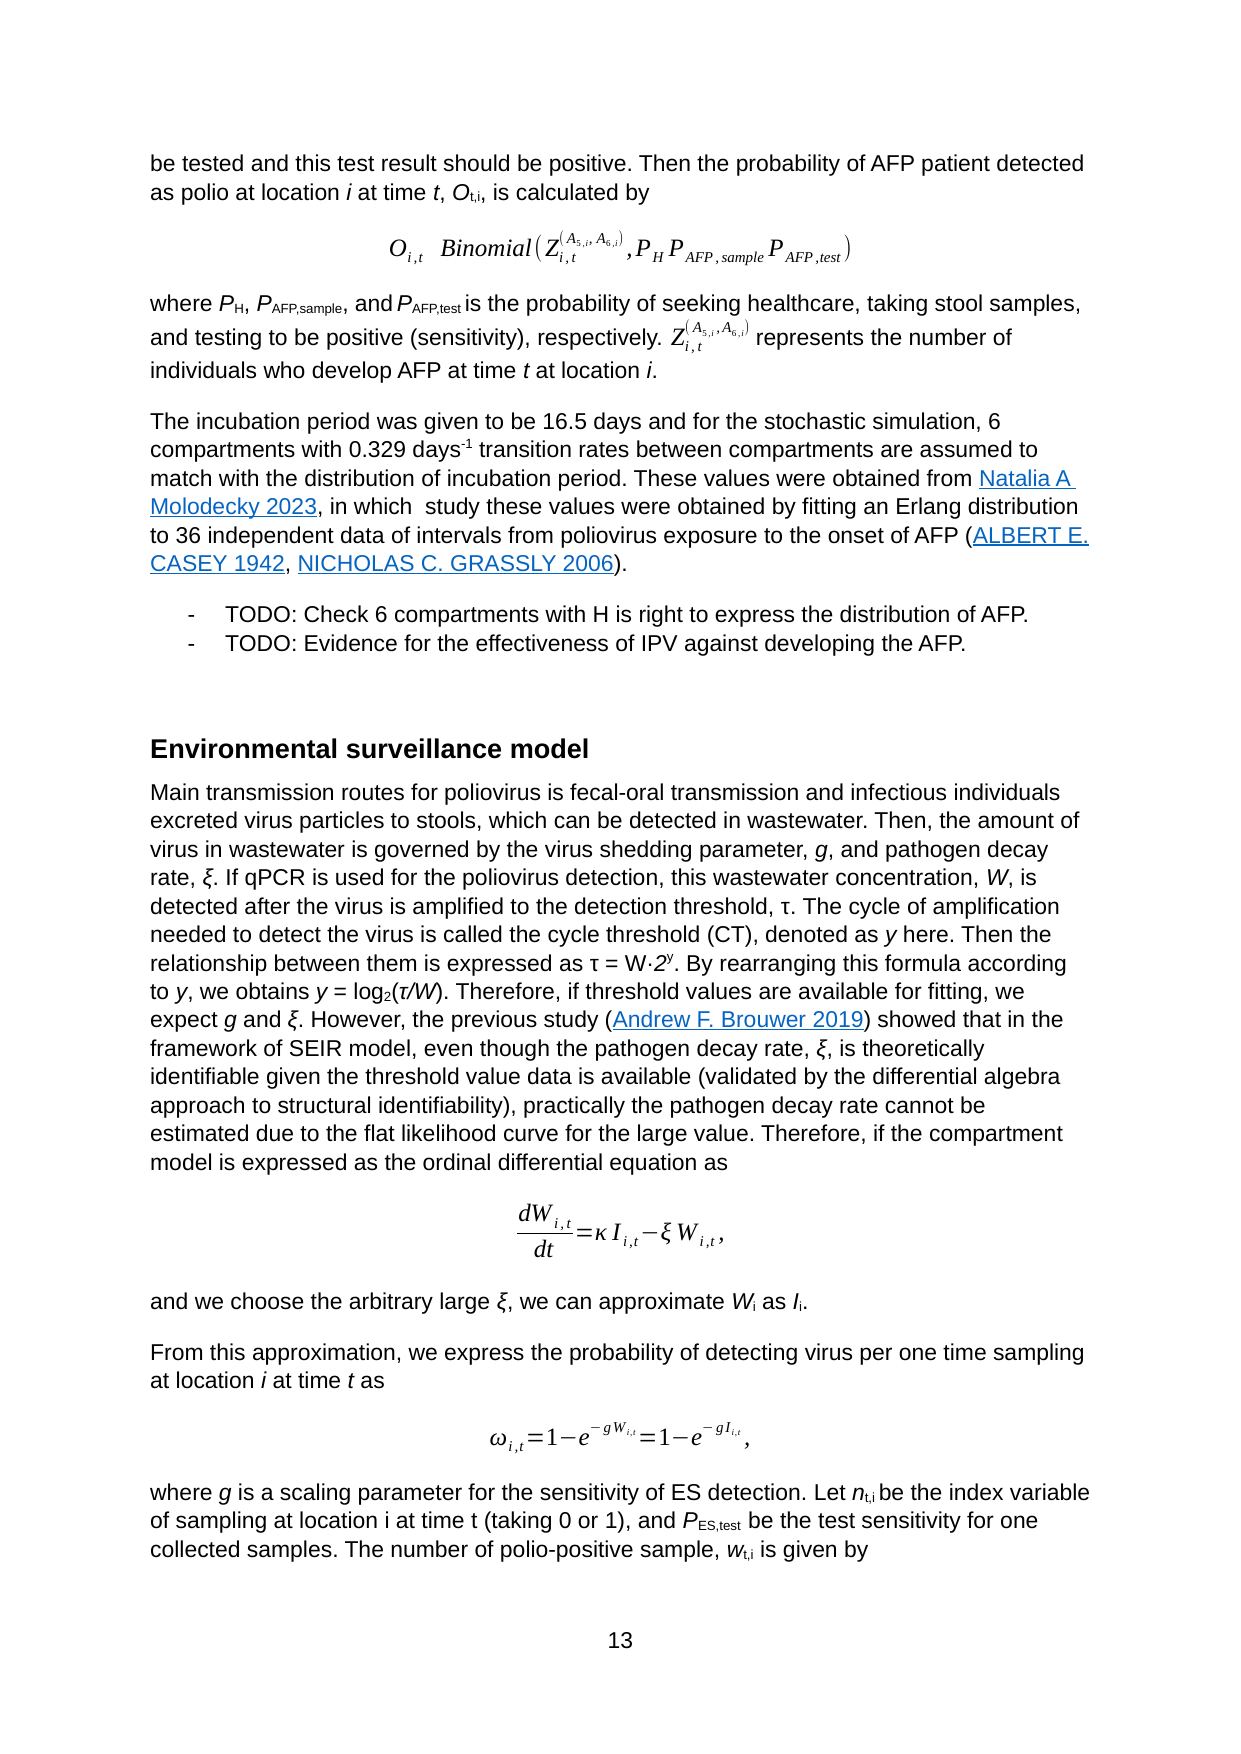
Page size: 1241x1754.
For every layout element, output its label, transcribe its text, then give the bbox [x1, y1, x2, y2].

text The incubation period was given to be 16.5 days and for the stochastic simulation, 6 compartments with 0.329 days-1 transition rates between compartments are assumed to match with the distribution of incubation period. These values were obtained from Natalia A Molodecky 2023, in which study these values were obtained by fitting an Erlang distribution to 36 independent data of intervals from poliovirus exposure to the onset of AFP (ALBERT E. CASEY 1942, NICHOLAS C. GRASSLY 2006). [150, 408, 1090, 576]
list TODO: Check 6 compartments with H is right to express the distribution of AFP. [187, 601, 1090, 628]
text where PH, PAFP,sample, and PAFP,test is the probability of seeking healthcare, taking stool samples, and testing to be positive (sensitivity), respectively. represents the number of individuals who develop AFP at time t at location i. [150, 290, 1090, 383]
subtitle Environmental surveillance model [150, 733, 1090, 764]
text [150, 150, 1090, 205]
text Main transmission routes for poliovirus is fecal-oral transmission and infectious individuals excreted virus particles to stools, which can be detected in wastewater. Then, the amount of virus in wastewater is governed by the virus shedding parameter, g, and pathogen decay rate, ξ. If qPCR is used for the poliovirus detection, this wastewater concentration, W, is detected after the virus is amplified to the detection threshold, τ. The cycle of amplification needed to detect the virus is called the cycle threshold (CT), denoted as y here. Then the relationship between them is expressed as τ = W·2y. By rearranging this formula according to y, we obtains y = log2(τ/W). Therefore, if threshold values are available for fitting, we expect g and ξ. However, the previous study (Andrew F. Brouwer 2019) showed that in the framework of SEIR model, even though the pathogen decay rate, ξ, is theoretically identifiable given the threshold value data is available (validated by the differential algebra approach to structural identifiability), practically the pathogen decay rate cannot be estimated due to the flat likelihood curve for the large value. Therefore, if the compartment model is expressed as the ordinal differential equation as [150, 779, 1090, 1175]
list TODO: Evidence for the effectiveness of IPV against developing the AFP. [187, 630, 1090, 656]
text and we choose the arbitrary large ξ, we can approximate Wi as Ii. [150, 1288, 1090, 1314]
text where g is a scaling parameter for the sensitivity of ES detection. Let nt,i be the index variable of sampling at location i at time t (taking 0 or 1), and PES,test be the test sensitivity for one collected samples. The number of polio-positive sample, wt,i is given by [150, 1479, 1090, 1562]
text From this approximation, we express the probability of detecting virus per one time sampling at location i at time t as [150, 1339, 1090, 1394]
